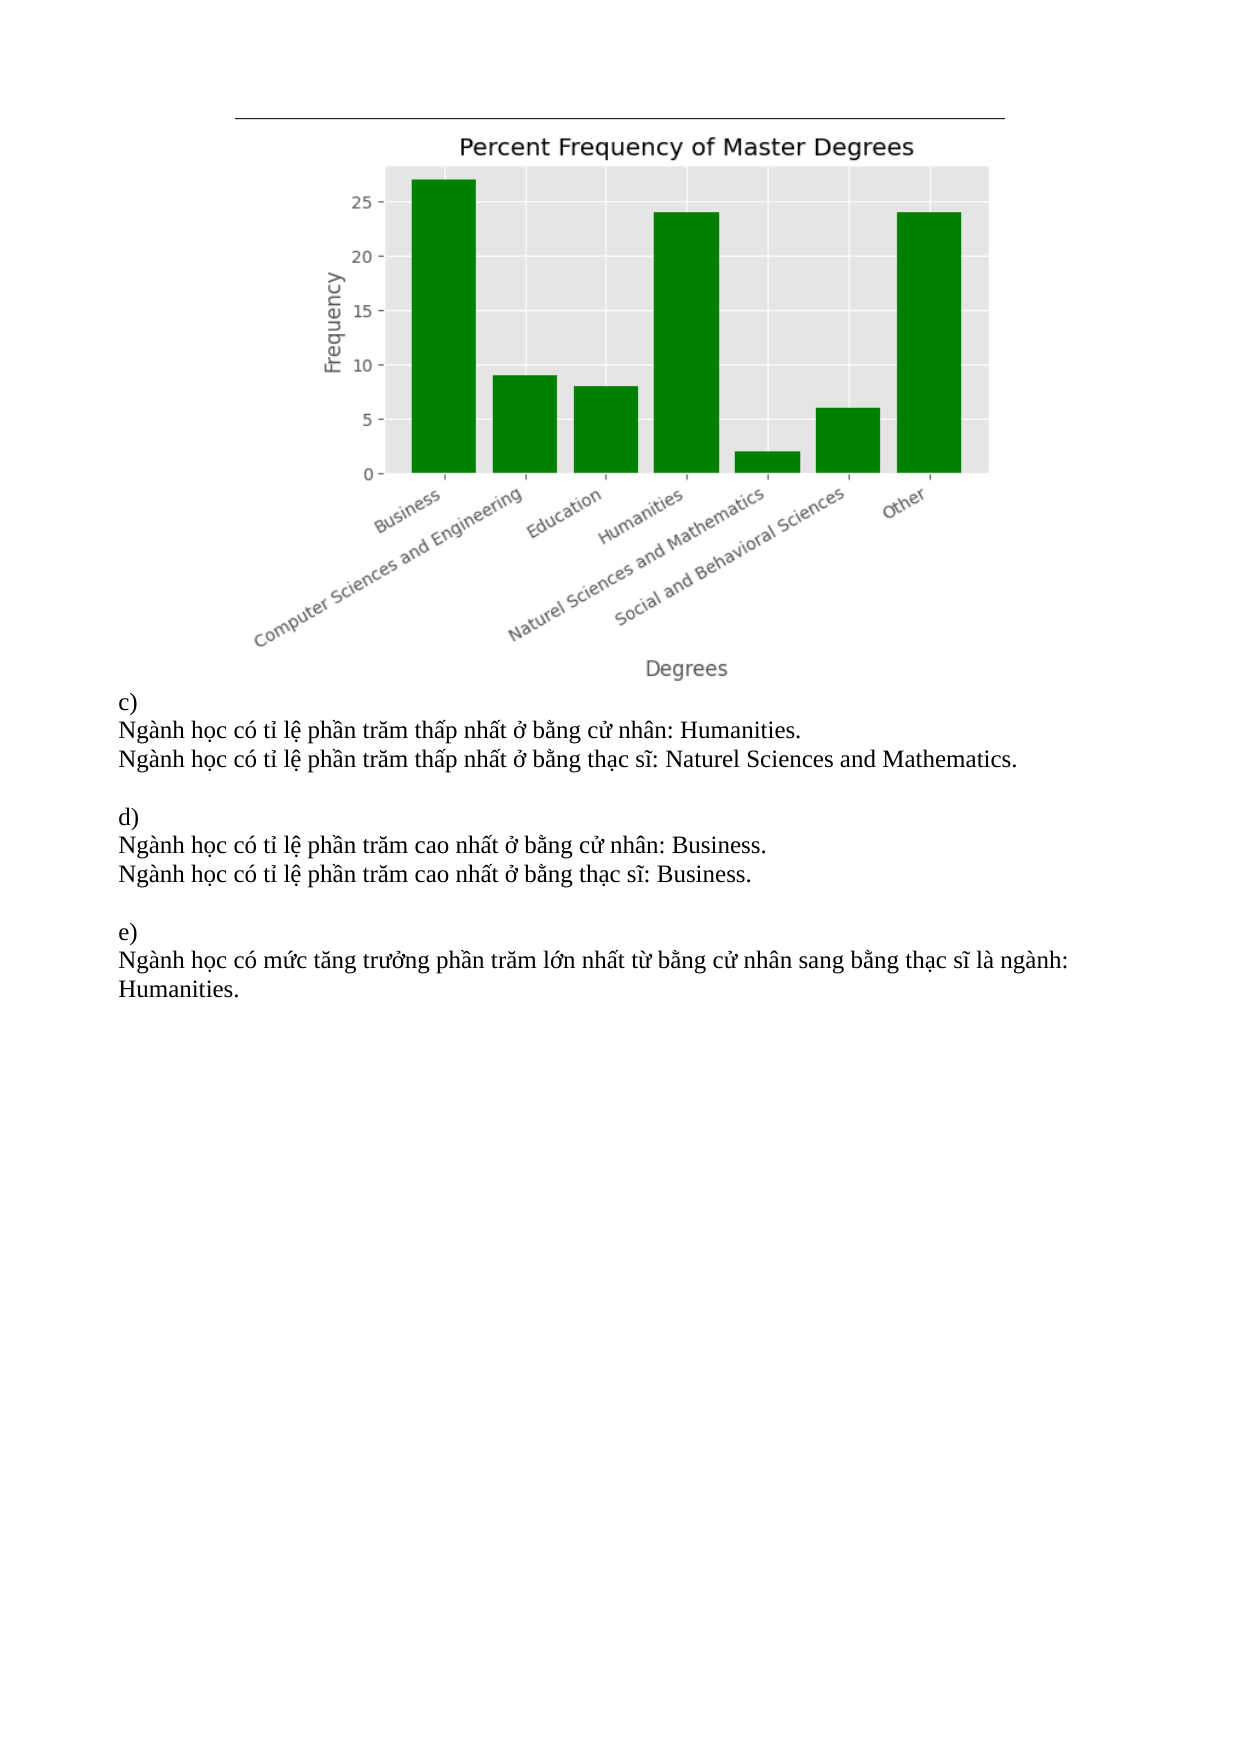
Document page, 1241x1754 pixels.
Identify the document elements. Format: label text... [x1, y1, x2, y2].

text Ngành học có tỉ lệ phần trăm thấp nhất ở bằng thạc sĩ: Naturel Sciences and Mathematics. [118, 744, 1122, 773]
text Ngành học có tỉ lệ phần trăm thấp nhất ở bằng cử nhân: Humanities. [118, 716, 1122, 744]
text e) [118, 917, 1122, 946]
text d) [118, 802, 1122, 831]
text c) [118, 687, 1122, 716]
picture [234, 118, 1006, 687]
text Ngành học có tỉ lệ phần trăm cao nhất ở bằng cử nhân: Business. [118, 831, 1122, 859]
text Ngành học có mức tăng trưởng phần trăm lớn nhất từ bằng cử nhân sang bằng thạc sĩ là ngành: Humanities. [118, 946, 1122, 1003]
text Ngành học có tỉ lệ phần trăm cao nhất ở bằng thạc sĩ: Business. [118, 859, 1122, 888]
